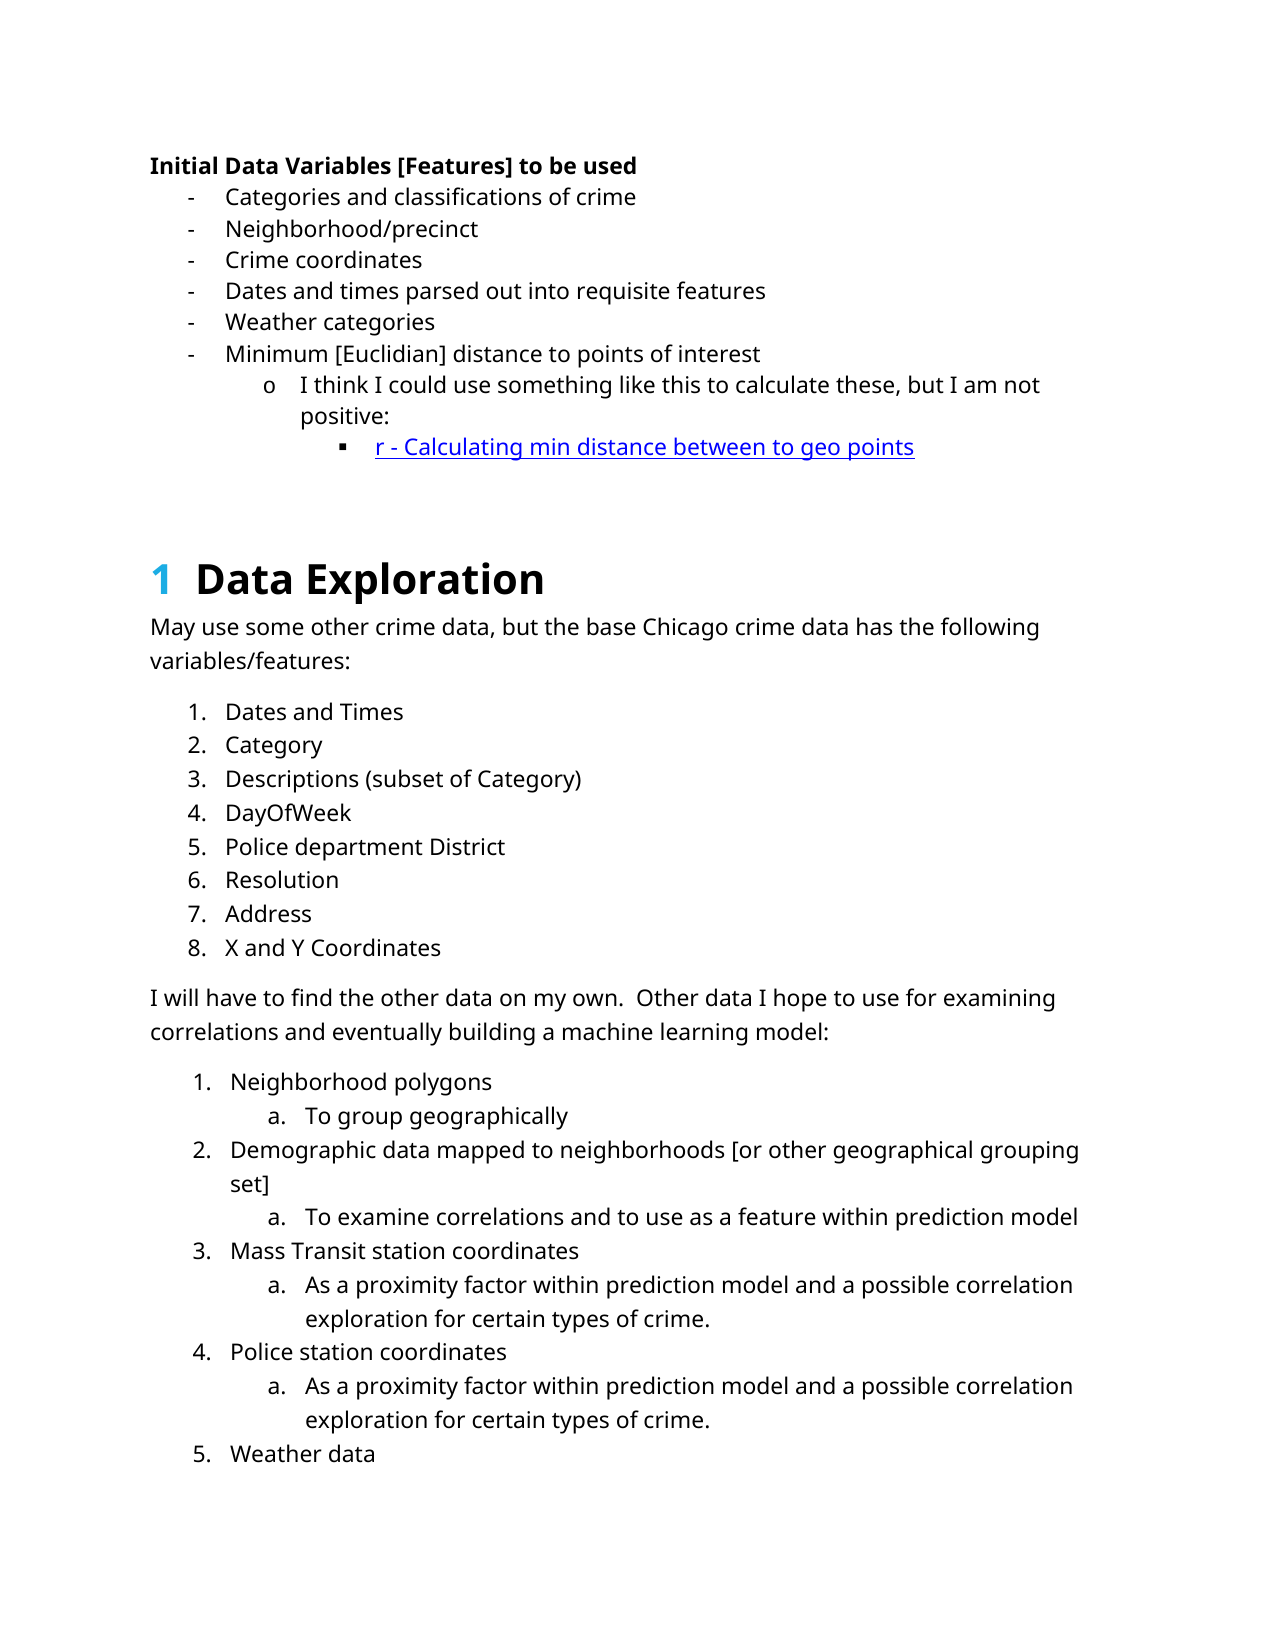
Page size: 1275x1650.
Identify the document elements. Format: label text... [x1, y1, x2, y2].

list Address [187, 898, 1125, 929]
list As a proximity factor within prediction model and a possible correlation exploration for certain types of crime. [267, 1269, 1125, 1334]
list Demographic data mapped to neighborhoods [or other geographical grouping set] [192, 1134, 1125, 1199]
list Neighborhood/precinct [187, 212, 1125, 244]
list Mass Transit station coordinates [192, 1235, 1125, 1266]
list X and Y Coordinates [187, 932, 1125, 963]
list Dates and times parsed out into requisite features [187, 275, 1125, 306]
list Police station coordinates [192, 1336, 1125, 1368]
text May use some other crime data, but the base Chicago crime data has the following variables/features: [150, 611, 1125, 676]
subtitle Data Exploration [150, 550, 1125, 607]
list Category [187, 729, 1125, 761]
list Neighborhood polygons [192, 1066, 1125, 1098]
list Resolution [187, 864, 1125, 896]
list DayOfWeek [187, 797, 1125, 828]
list r - Calculating min distance between to geo points [337, 431, 1125, 463]
list Weather data [192, 1438, 1125, 1469]
text I will have to find the other data on my own. Other data I hope to use for examining correlations and eventually building a machine learning model: [150, 982, 1125, 1047]
text Initial Data Variables [Features] to be used [150, 150, 1125, 181]
list As a proximity factor within prediction model and a possible correlation exploration for certain types of crime. [267, 1370, 1125, 1435]
list To examine correlations and to use as a feature within prediction model [267, 1201, 1125, 1233]
list Categories and classifications of crime [187, 181, 1125, 212]
list Dates and Times [187, 696, 1125, 727]
list Minimum [Euclidian] distance to points of interest [187, 337, 1125, 369]
list Crime coordinates [187, 244, 1125, 275]
list To group geographically [267, 1100, 1125, 1131]
list Descriptions (subset of Category) [187, 763, 1125, 794]
list Police department District [187, 831, 1125, 862]
list Weather categories [187, 306, 1125, 337]
list I think I could use something like this to calculate these, but I am not positive: [262, 369, 1125, 431]
